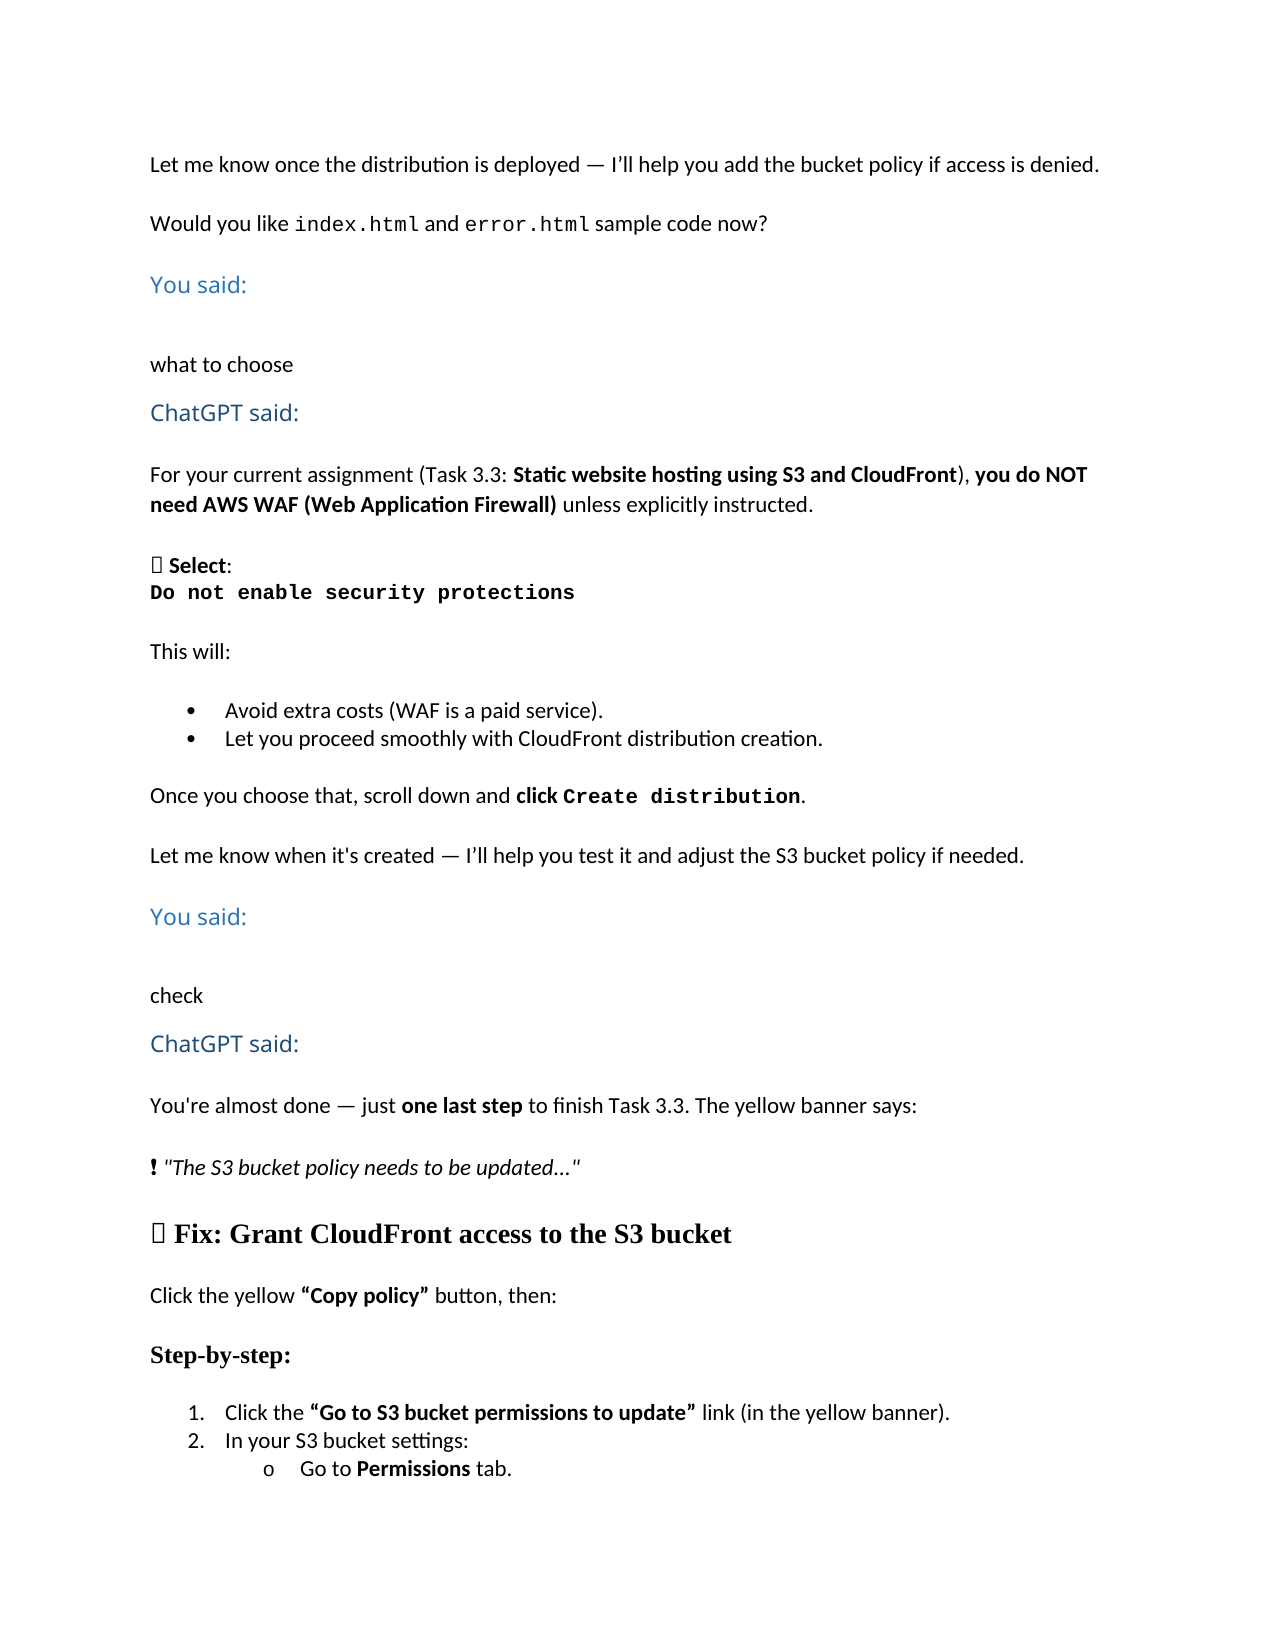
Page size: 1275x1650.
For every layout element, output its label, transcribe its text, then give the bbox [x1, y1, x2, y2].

text check [150, 982, 1125, 1009]
subtitle ChatGPT said: [150, 1028, 1125, 1060]
list Let you proceed smoothly with CloudFront distribution creation. [187, 724, 1125, 752]
text ✅ Select: Do not enable security protections [150, 549, 1125, 606]
text Once you choose that, scroll down and click Create distribution. [150, 782, 1125, 810]
list Avoid extra costs (WAF is a paid service). [187, 696, 1125, 724]
text what to choose [150, 350, 1125, 378]
list In your S3 bucket settings: [187, 1426, 1125, 1454]
text This will: [150, 637, 1125, 665]
list Go to Permissions tab. [262, 1454, 1125, 1483]
text ❗ "The S3 bucket policy needs to be updated..." [150, 1151, 1125, 1182]
text You're almost done — just one last step to finish Task 3.3. The yellow banner says: [150, 1091, 1125, 1119]
subtitle ✅ Fix: Grant CloudFront access to the S3 bucket [150, 1214, 1125, 1252]
list Click the “Go to S3 bucket permissions to update” link (in the yellow banner). [187, 1398, 1125, 1426]
text Let me know when it's created — I’ll help you test it and adjust the S3 bucket policy if needed. [150, 842, 1125, 869]
text Click the yellow “Copy policy” button, then: [150, 1281, 1125, 1309]
subtitle You said: [150, 269, 1125, 301]
subtitle You said: [150, 901, 1125, 932]
subtitle Step-by-step: [150, 1341, 1125, 1369]
subtitle ChatGPT said: [150, 397, 1125, 428]
text Would you like index.html and error.html sample code now? [150, 209, 1125, 238]
text For your current assignment (Task 3.3: Static website hosting using S3 and CloudFront), you do NOT need AWS WAF (Web Application Firewall) unless explicitly instructed. [150, 460, 1125, 518]
text Let me know once the distribution is deployed — I’ll help you add the bucket policy if access is denied. [150, 150, 1125, 178]
